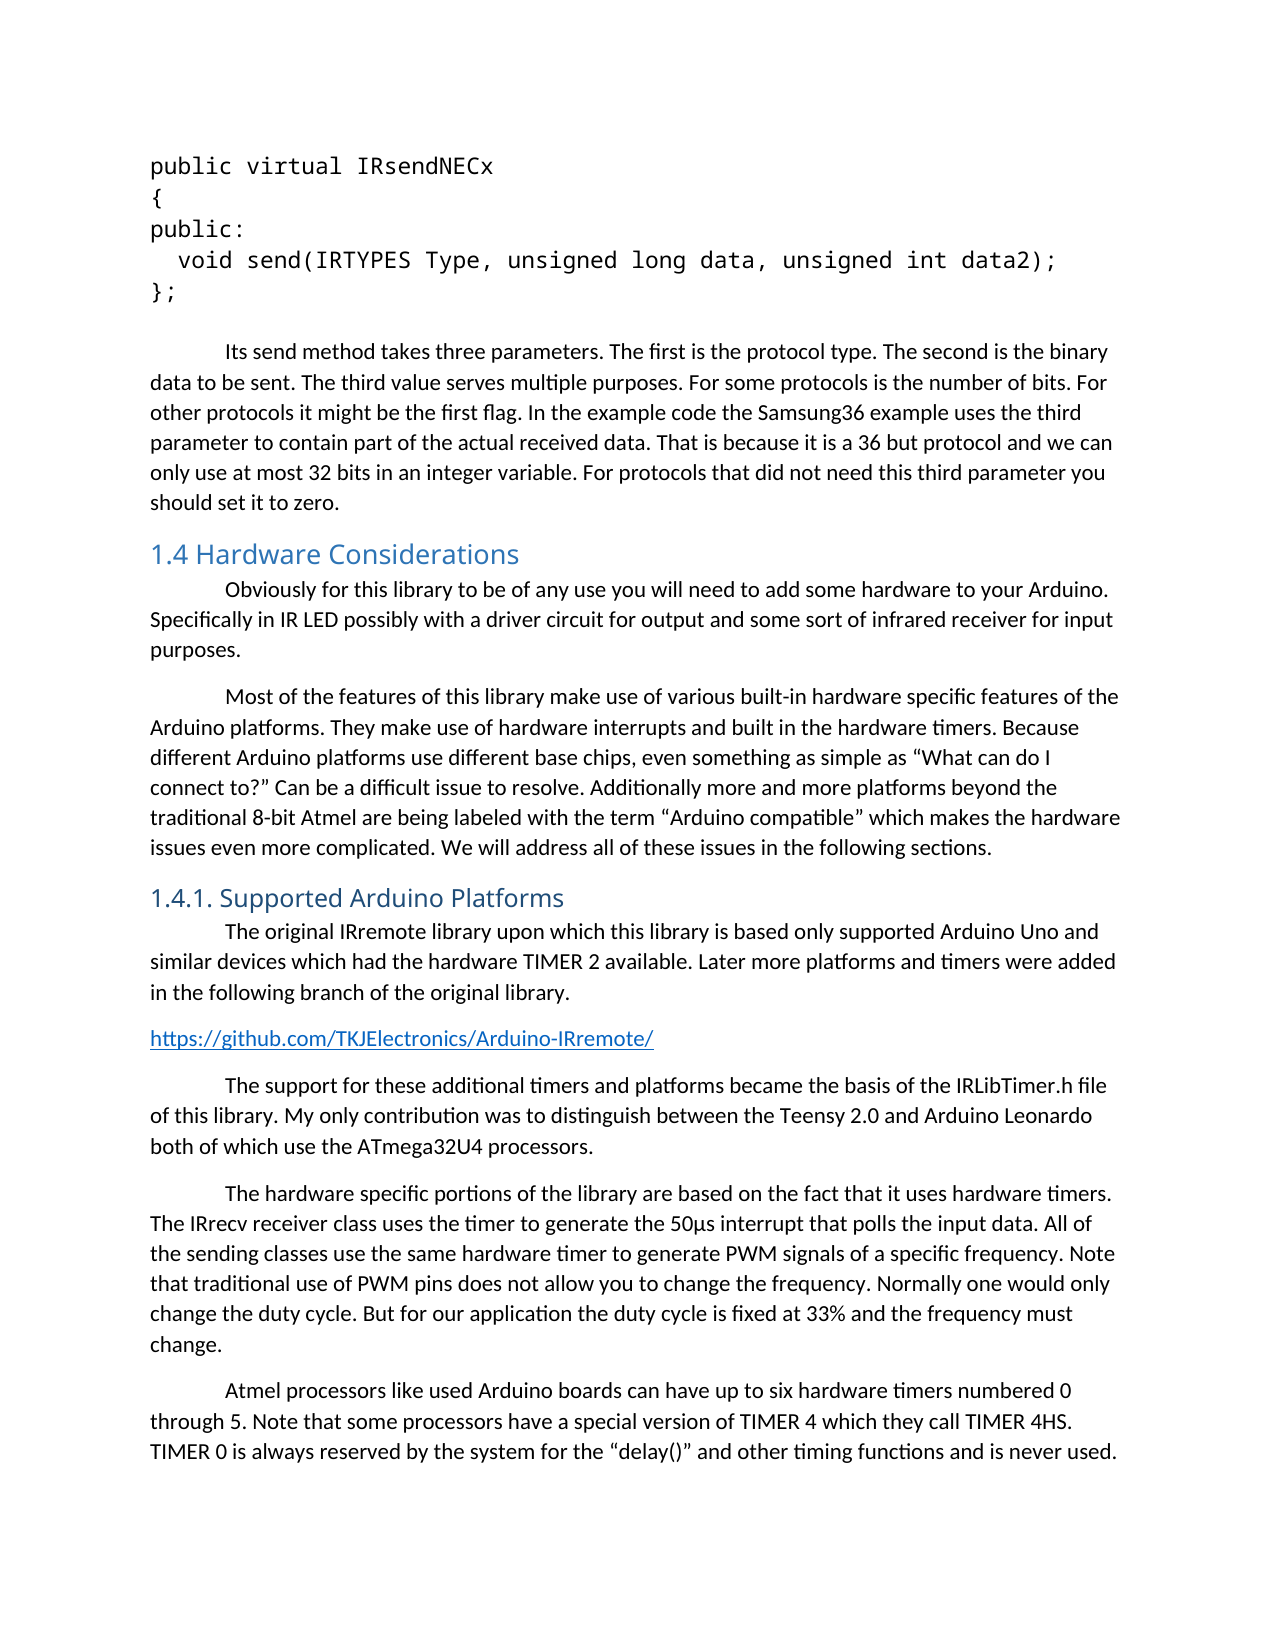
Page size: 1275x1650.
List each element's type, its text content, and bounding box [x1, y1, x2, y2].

text public virtual IRsendNECx [150, 150, 1125, 181]
text }; [150, 275, 1125, 306]
text The support for these additional timers and platforms became the basis of the IRLibTimer.h file of this library. My only contribution was to distinguish between the Teensy 2.0 and Arduino Leonardo both of which use the ATmega32U4 processors. [150, 1071, 1125, 1160]
subtitle 1.4 Hardware Considerations [150, 535, 1125, 572]
text https://github.com/TKJElectronics/Arduino-IRremote/ [150, 1024, 1125, 1052]
text { [150, 181, 1125, 212]
text The hardware specific portions of the library are based on the fact that it uses hardware timers. The IRrecv receiver class uses the timer to generate the 50µs interrupt that polls the input data. All of the sending classes use the same hardware timer to generate PWM signals of a specific frequency. Note that traditional use of PWM pins does not allow you to change the frequency. Normally one would only change the duty cycle. But for our application the duty cycle is fixed at 33% and the frequency must change. [150, 1179, 1125, 1358]
text public: [150, 212, 1125, 244]
text Obviously for this library to be of any use you will need to add some hardware to your Arduino. Specifically in IR LED possibly with a driver circuit for output and some sort of infrared receiver for input purposes. [150, 575, 1125, 664]
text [150, 1377, 1125, 1465]
text Its send method takes three parameters. The first is the protocol type. The second is the binary data to be sent. The third value serves multiple purposes. For some protocols is the number of bits. For other protocols it might be the first flag. In the example code the Samsung36 example uses the third parameter to contain part of the actual received data. That is because it is a 36 but protocol and we can only use at most 32 bits in an integer variable. For protocols that did not need this third parameter you should set it to zero. [150, 337, 1125, 517]
text The original IRremote library upon which this library is based only supported Arduino Uno and similar devices which had the hardware TIMER 2 available. Later more platforms and timers were added in the following branch of the original library. [150, 917, 1125, 1006]
text void send(IRTYPES Type, unsigned long data, unsigned int data2); [150, 244, 1125, 275]
text Most of the features of this library make use of various built-in hardware specific features of the Arduino platforms. They make use of hardware interrupts and built in the hardware timers. Because different Arduino platforms use different base chips, even something as simple as “What can do I connect to?” Can be a difficult issue to resolve. Additionally more and more platforms beyond the traditional 8-bit Atmel are being labeled with the term “Arduino compatible” which makes the hardware issues even more complicated. We will address all of these issues in the following sections. [150, 682, 1125, 862]
subtitle 1.4.1. Supported Arduino Platforms [150, 880, 1125, 914]
